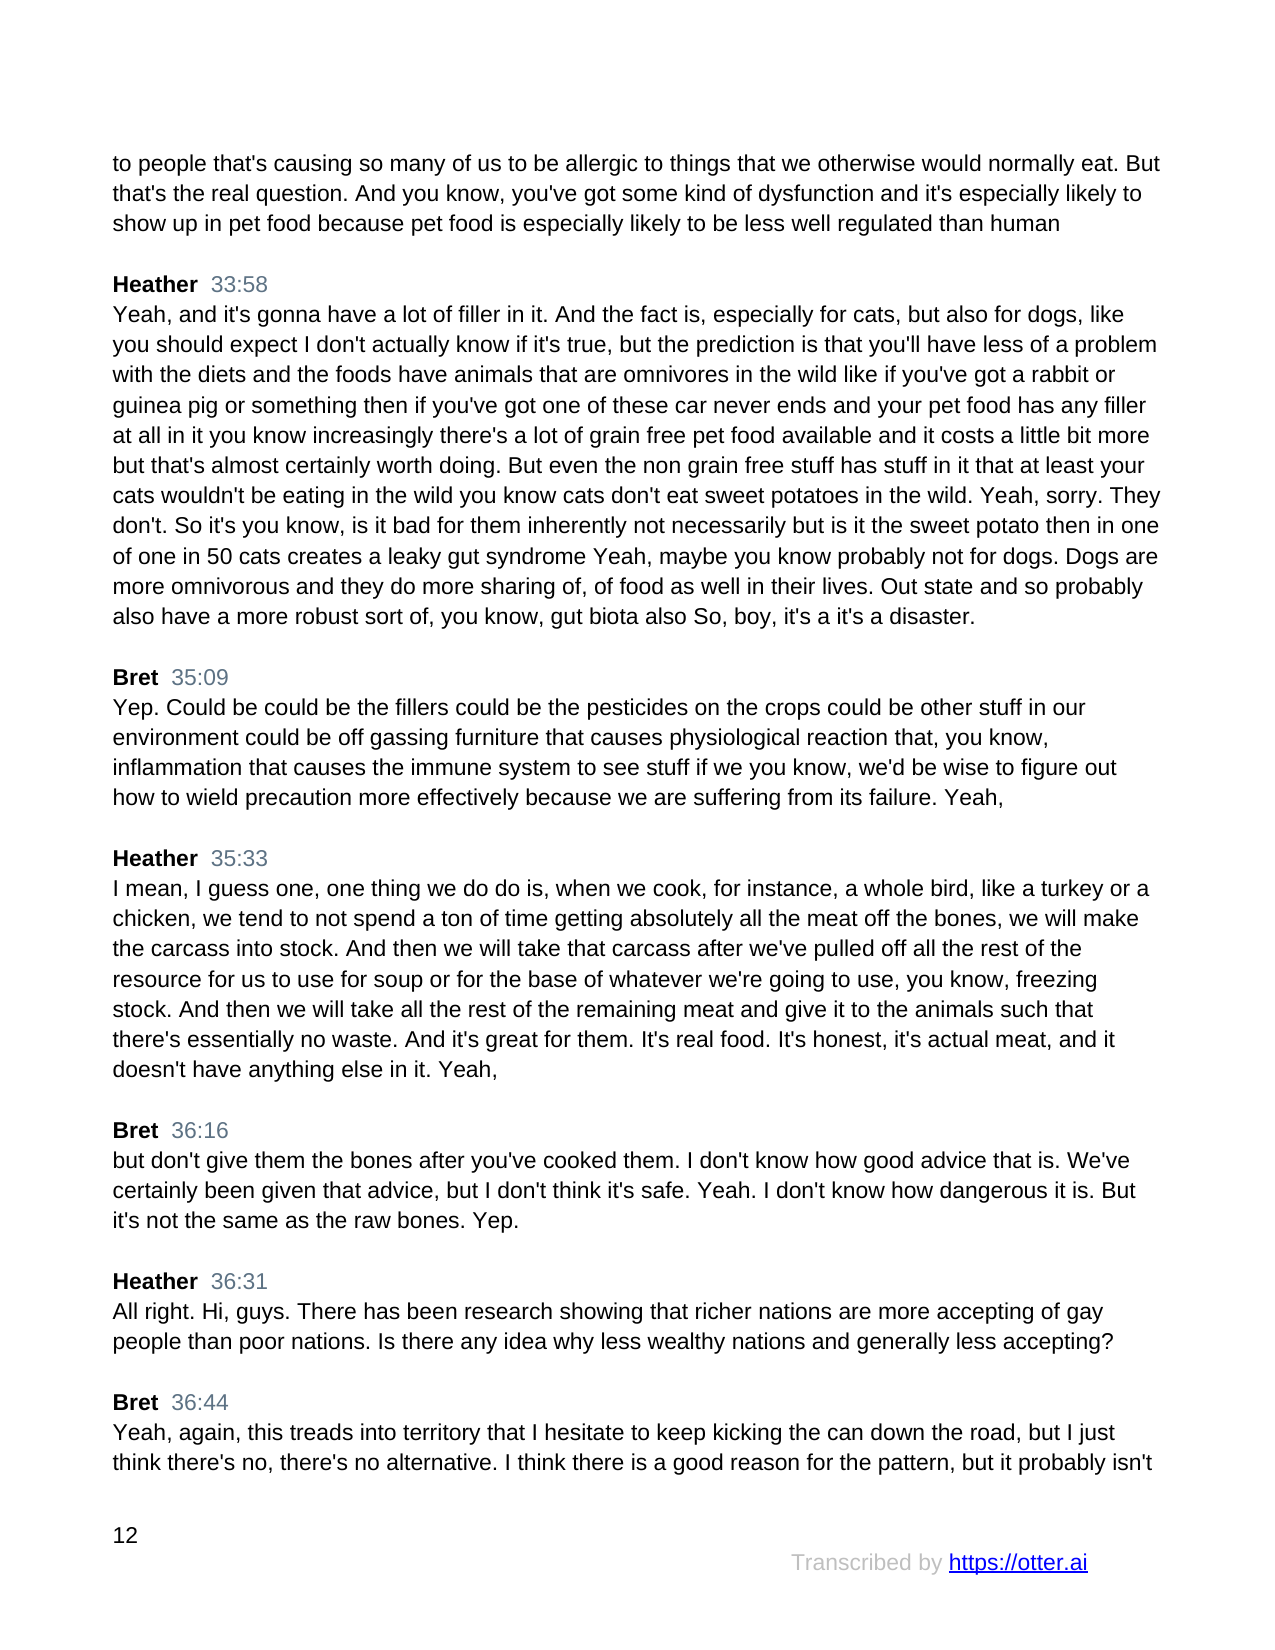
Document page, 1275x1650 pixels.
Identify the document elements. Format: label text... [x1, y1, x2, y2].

text Heather 35:33 [112, 845, 1162, 871]
text Bret 36:16 [112, 1117, 1162, 1143]
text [112, 150, 1162, 237]
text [112, 1419, 1162, 1475]
text Bret 35:09 [112, 663, 1162, 690]
text Bret 36:44 [112, 1388, 1162, 1415]
text but don't give them the bones after you've cooked them. I don't know how good advice that is. We've certainly been given that advice, but I don't think it's safe. Yeah. I don't know how dangerous it is. But it's not the same as the raw bones. Yep. [112, 1147, 1162, 1234]
text Yeah, and it's gonna have a lot of filler in it. And the fact is, especially for cats, but also for dogs, like you should expect I don't actually know if it's true, but the prediction is that you'll have less of a problem with the diets and the foods have animals that are omnivores in the wild like if you've got a rabbit or guinea pig or something then if you've got one of these car never ends and your pet food has any filler at all in it you know increasingly there's a lot of grain free pet food available and it costs a little bit more but that's almost certainly worth doing. But even the non grain free stuff has stuff in it that at least your cats wouldn't be eating in the wild you know cats don't eat sweet potatoes in the wild. Yeah, sorry. They don't. So it's you know, is it bad for them inherently not necessarily but is it the sweet potato then in one of one in 50 cats creates a leaky gut syndrome Yeah, maybe you know probably not for dogs. Dogs are more omnivorous and they do more sharing of, of food as well in their lives. Out state and so probably also have a more robust sort of, you know, gut biota also So, boy, it's a it's a disaster. [112, 301, 1162, 629]
text Yep. Could be could be the fillers could be the pesticides on the crops could be other stuff in our environment could be off gassing furniture that causes physiological reaction that, you know, inflammation that causes the immune system to see stuff if we you know, we'd be wise to figure out how to wield precaution more effectively because we are suffering from its failure. Yeah, [112, 694, 1162, 811]
text All right. Hi, guys. There has been research showing that richer nations are more accepting of gay people than poor nations. Is there any idea why less wealthy nations and generally less accepting? [112, 1298, 1162, 1354]
text Heather 33:58 [112, 271, 1162, 297]
text I mean, I guess one, one thing we do do is, when we cook, for instance, a whole bird, like a turkey or a chicken, we tend to not spend a ton of time getting absolutely all the meat off the bones, we will make the carcass into stock. And then we will take that carcass after we've pulled off all the rest of the resource for us to use for soup or for the base of whatever we're going to use, you know, freezing stock. And then we will take all the rest of the remaining meat and give it to the animals such that there's essentially no waste. And it's great for them. It's real food. It's honest, it's actual meat, and it doesn't have anything else in it. Yeah, [112, 875, 1162, 1083]
text Heather 36:31 [112, 1268, 1162, 1294]
